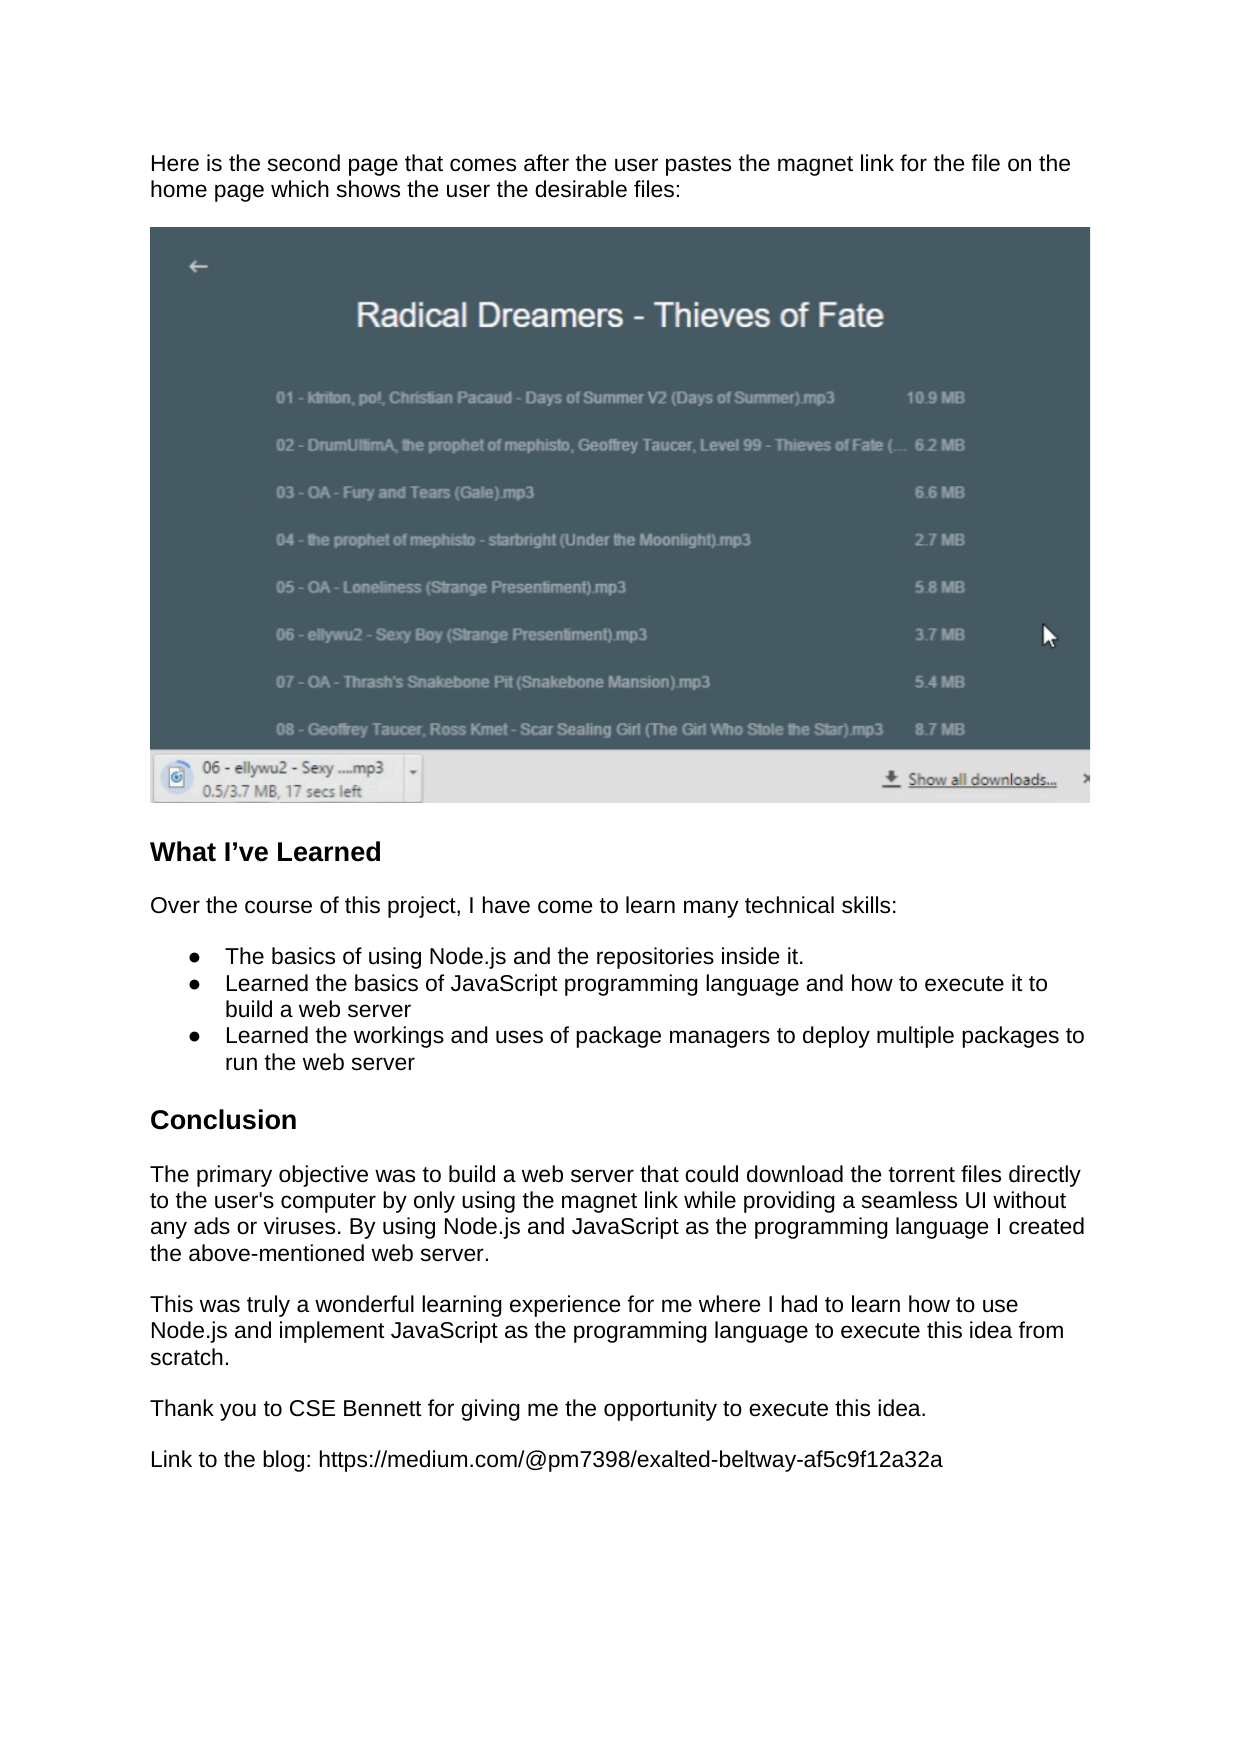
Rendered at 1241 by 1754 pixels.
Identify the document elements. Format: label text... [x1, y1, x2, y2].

list Learned the workings and uses of package managers to deploy multiple packages to run the web server [187, 1022, 1090, 1075]
text Thank you to CSE Bennett for giving me the opportunity to execute this idea. [150, 1395, 1090, 1421]
picture [150, 227, 1091, 803]
text This was truly a wonderful learning experience for me where I had to learn how to use Node.js and implement JavaScript as the programming language to execute this idea from scratch. [150, 1291, 1090, 1370]
text Here is the second page that comes after the user pastes the magnet link for the file on the home page which shows the user the desirable files: [150, 150, 1090, 203]
text The primary objective was to build a web server that could download the torrent files directly to the user's computer by only using the magnet link while providing a seamless UI without any ads or viruses. By using Node.js and JavaScript as the programming language I created the above-mentioned web server. [150, 1161, 1090, 1266]
text Over the course of this project, I have come to learn many technical skills: [150, 892, 1090, 918]
subtitle Conclusion [150, 1104, 1090, 1136]
subtitle What I’ve Learned [150, 836, 1090, 867]
list Learned the basics of JavaScript programming language and how to execute it to build a web server [187, 970, 1090, 1022]
text Link to the blog: https://medium.com/@pm7398/exalted-beltway-af5c9f12a32a [150, 1446, 1090, 1473]
list The basics of using Node.js and the repositories inside it. [187, 943, 1090, 970]
